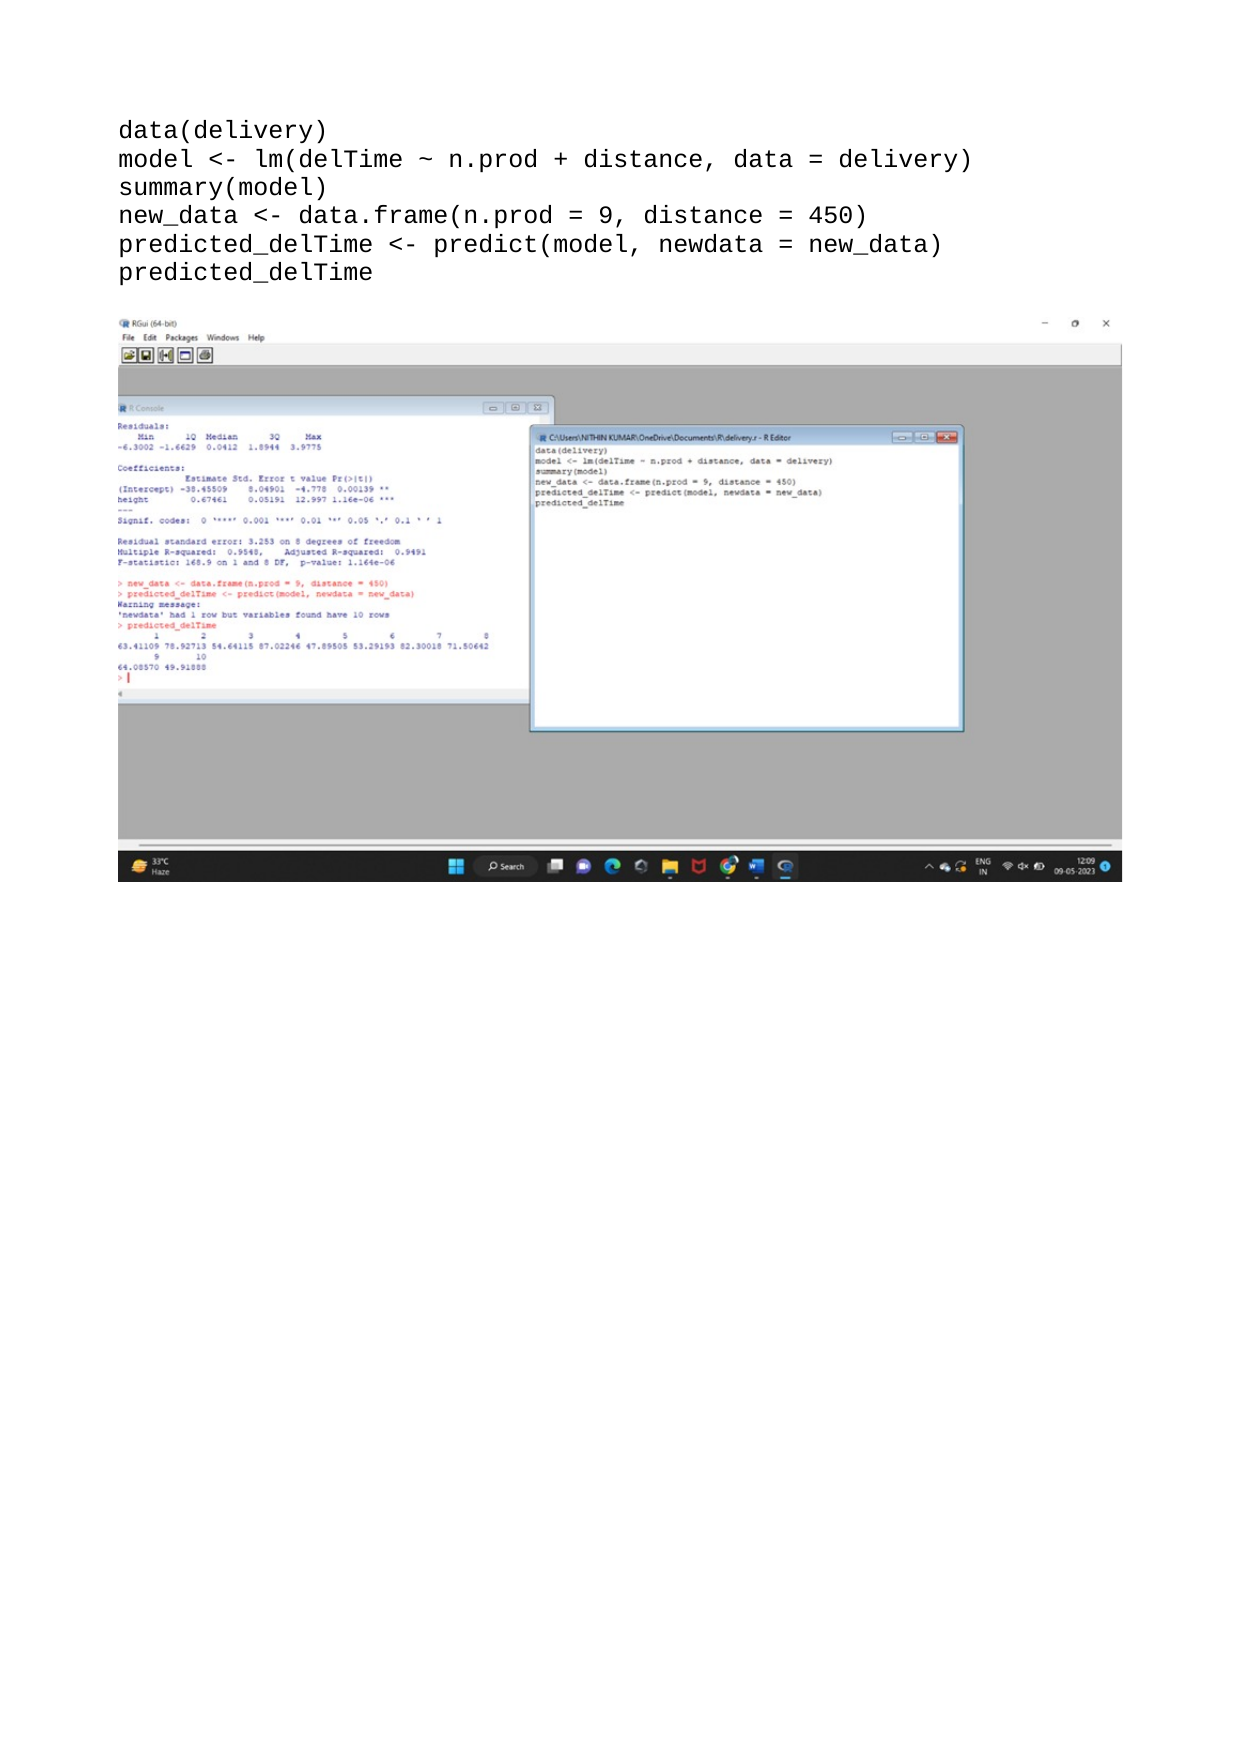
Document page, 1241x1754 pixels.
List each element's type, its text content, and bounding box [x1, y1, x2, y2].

text data(delivery) [118, 118, 1122, 146]
text model <- lm(delTime ~ n.prod + distance, data = delivery) [118, 146, 1122, 175]
text new_data <- data.frame(n.prod = 9, distance = 450) [118, 203, 1122, 231]
picture [118, 317, 1123, 882]
text predicted_delTime <- predict(model, newdata = new_data) [118, 231, 1122, 260]
text summary(model) [118, 175, 1122, 203]
text predicted_delTime [118, 260, 1122, 288]
